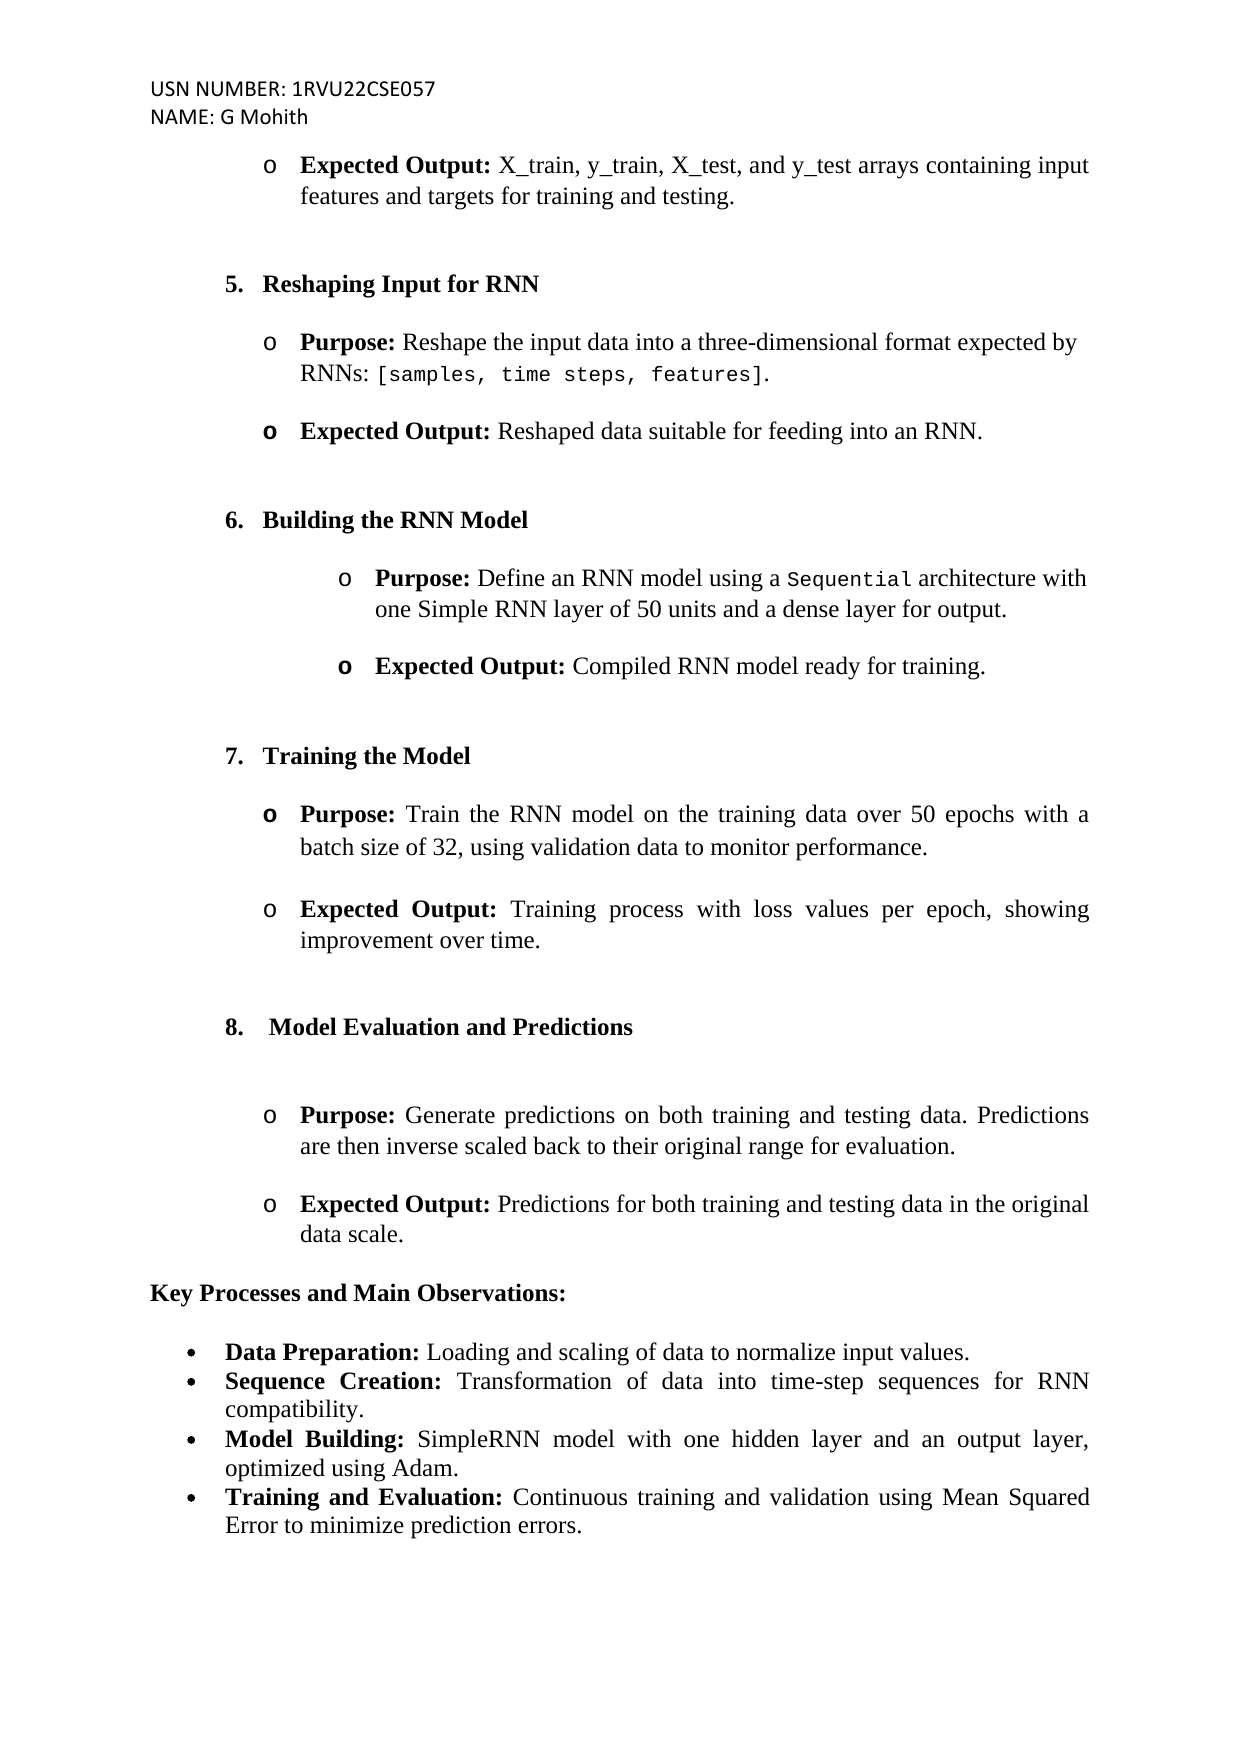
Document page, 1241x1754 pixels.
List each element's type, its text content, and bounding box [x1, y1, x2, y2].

list Model Building: SimpleRNN model with one hidden layer and an output layer, optimized using Adam. [187, 1424, 1090, 1481]
text 8. Model Evaluation and Predictions [150, 1012, 1090, 1041]
list Data Preparation: Loading and scaling of data to normalize input values. [187, 1337, 1090, 1365]
list Expected Output: X_train, y_train, X_test, and y_test arrays containing input features and targets for training and testing. [262, 150, 1090, 209]
list Expected Output: Reshaped data suitable for feeding into an RNN. [262, 416, 1090, 447]
list Purpose: Train the RNN model on the training data over 50 epochs with a batch size of 32, using validation data to monitor performance. [262, 799, 1090, 861]
text Key Processes and Main Observations: [150, 1278, 1090, 1307]
list Purpose: Reshape the input data into a three-dimensional format expected by RNNs: [samples, time steps, features]. [262, 327, 1090, 387]
list Expected Output: Compiled RNN model ready for training. [337, 651, 1090, 682]
list Expected Output: Predictions for both training and testing data in the original data scale. [262, 1189, 1090, 1248]
list Purpose: Define an RNN model using a Sequential architecture with one Simple RNN layer of 50 units and a dense layer for output. [337, 563, 1090, 622]
list Sequence Creation: Transformation of data into time-step sequences for RNN compatibility. [187, 1366, 1090, 1423]
list Reshaping Input for RNN [225, 269, 1090, 298]
list Expected Output: Training process with loss values per epoch, showing improvement over time. [262, 894, 1090, 953]
list Training and Evaluation: Continuous training and validation using Mean Squared Error to minimize prediction errors. [187, 1482, 1090, 1539]
list Building the RNN Model [225, 505, 1090, 534]
list Purpose: Generate predictions on both training and testing data. Predictions are then inverse scaled back to their original range for evaluation. [262, 1100, 1090, 1160]
list Training the Model [225, 741, 1090, 770]
